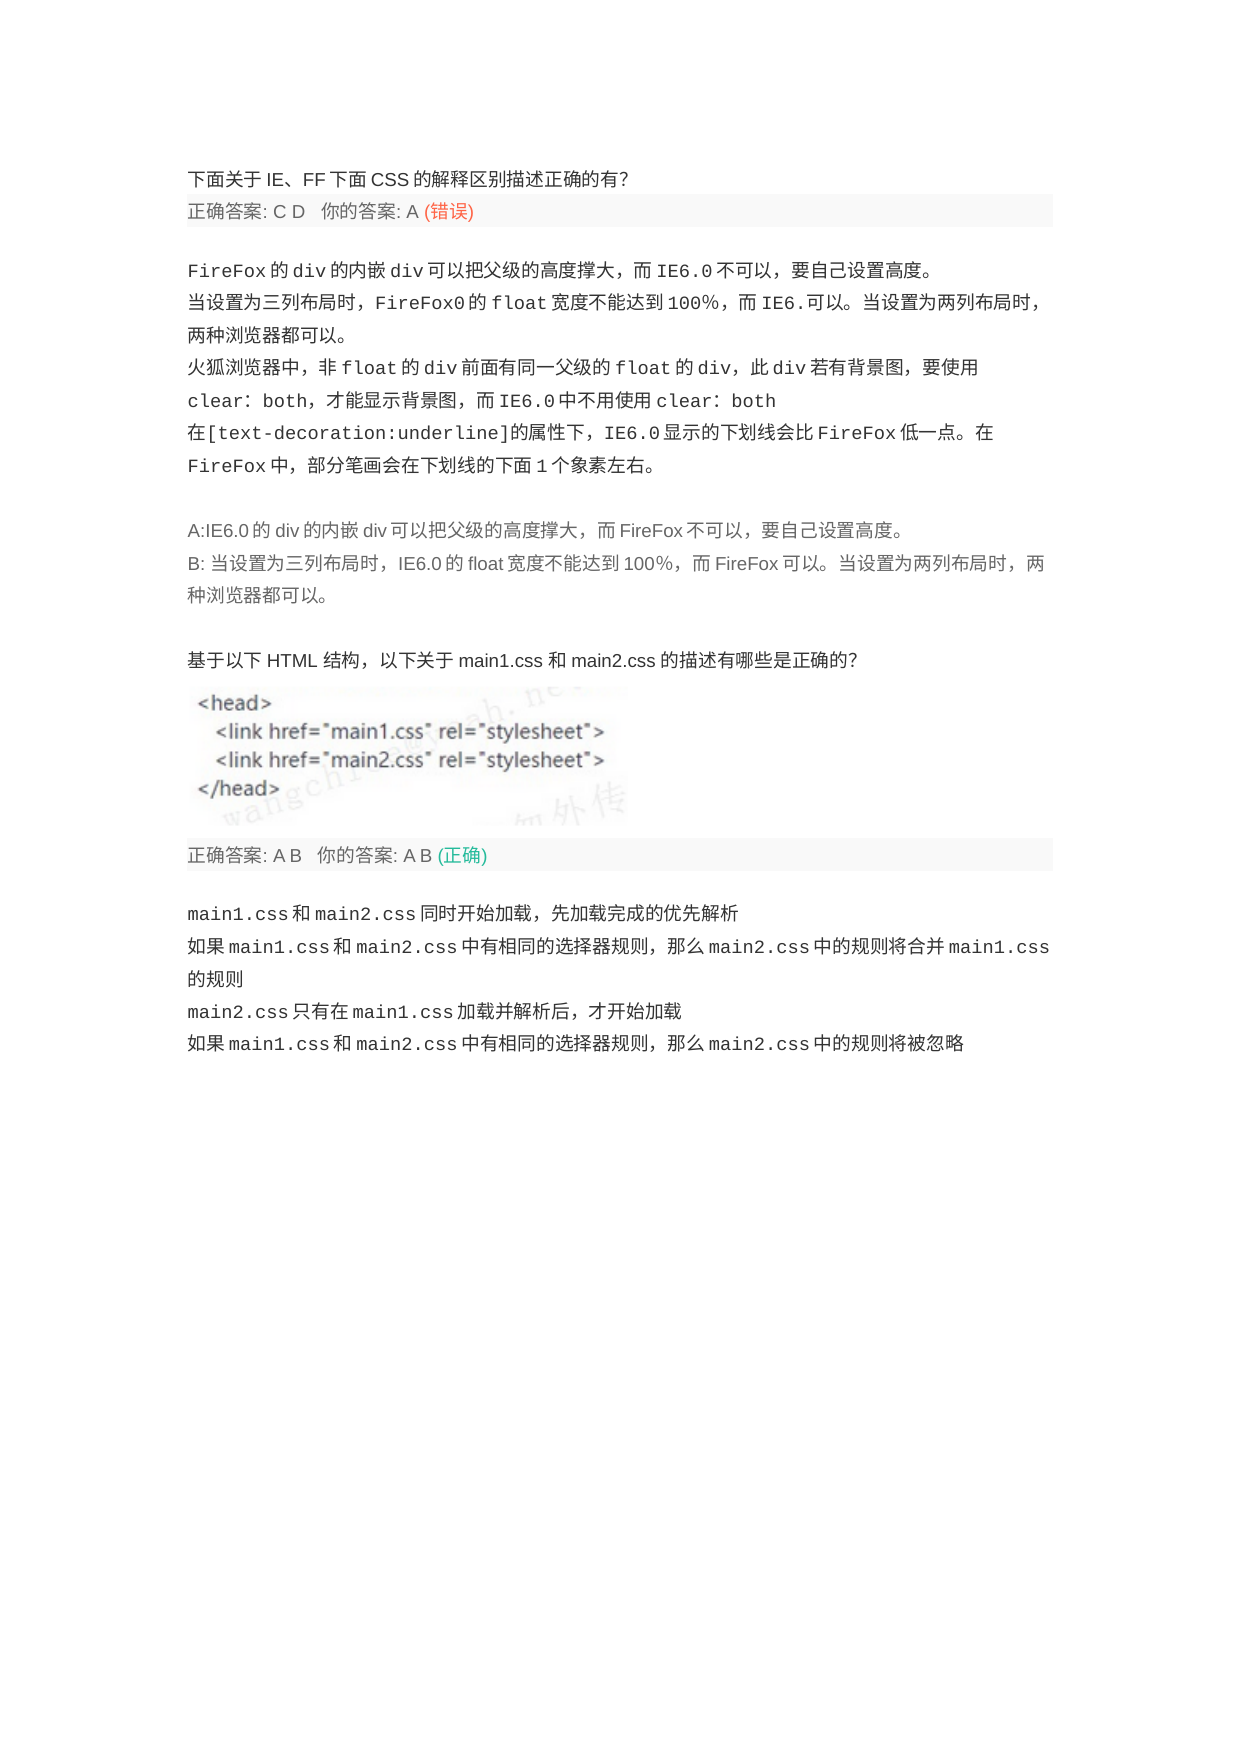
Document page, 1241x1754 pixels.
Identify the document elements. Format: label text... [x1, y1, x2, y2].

text B: 当设置为三列布局时，IE6.0的float宽度不能达到100％，而FireFox可以。当设置为两列布局时，两种浏览器都可以。 [187, 546, 1053, 611]
text 当设置为三列布局时，FireFox0的float宽度不能达到100％，而IE6.可以。当设置为两列布局时，两种浏览器都可以。 [187, 286, 1053, 351]
text 如果main1.css和main2.css中有相同的选择器规则，那么main2.css中的规则将被忽略 [187, 1027, 1053, 1059]
text 在[text-decoration:underline]的属性下，IE6.0显示的下划线会比FireFox低一点。在FireFox中，部分笔画会在下划线的下面1个象素左右。 [187, 416, 1053, 481]
text 正确答案: C D 你的答案: A (错误) [187, 194, 1053, 227]
text main1.css和main2.css同时开始加载，先加载完成的优先解析 [187, 897, 1053, 929]
text 正确答案: A B 你的答案: A B (正确) [187, 838, 1053, 871]
text FireFox的div的内嵌div可以把父级的高度撑大，而IE6.0不可以，要自己设置高度。 [187, 253, 1053, 286]
text main2.css只有在main1.css加载并解析后，才开始加载 [187, 994, 1053, 1027]
text 下面关于IE、FF下面CSS的解释区别描述正确的有？ [187, 162, 1053, 194]
text 火狐浏览器中，非float的div前面有同一父级的float的div，此div若有背景图，要使用clear：both，才能显示背景图，而IE6.0中不用使用clear：both [187, 351, 1053, 416]
text 如果main1.css和main2.css中有相同的选择器规则，那么main2.css中的规则将合并main1.css的规则 [187, 929, 1053, 994]
picture [187, 685, 631, 829]
text A:IE6.0的div的内嵌div可以把父级的高度撑大，而FireFox不可以，要自己设置高度。 [187, 513, 1053, 546]
